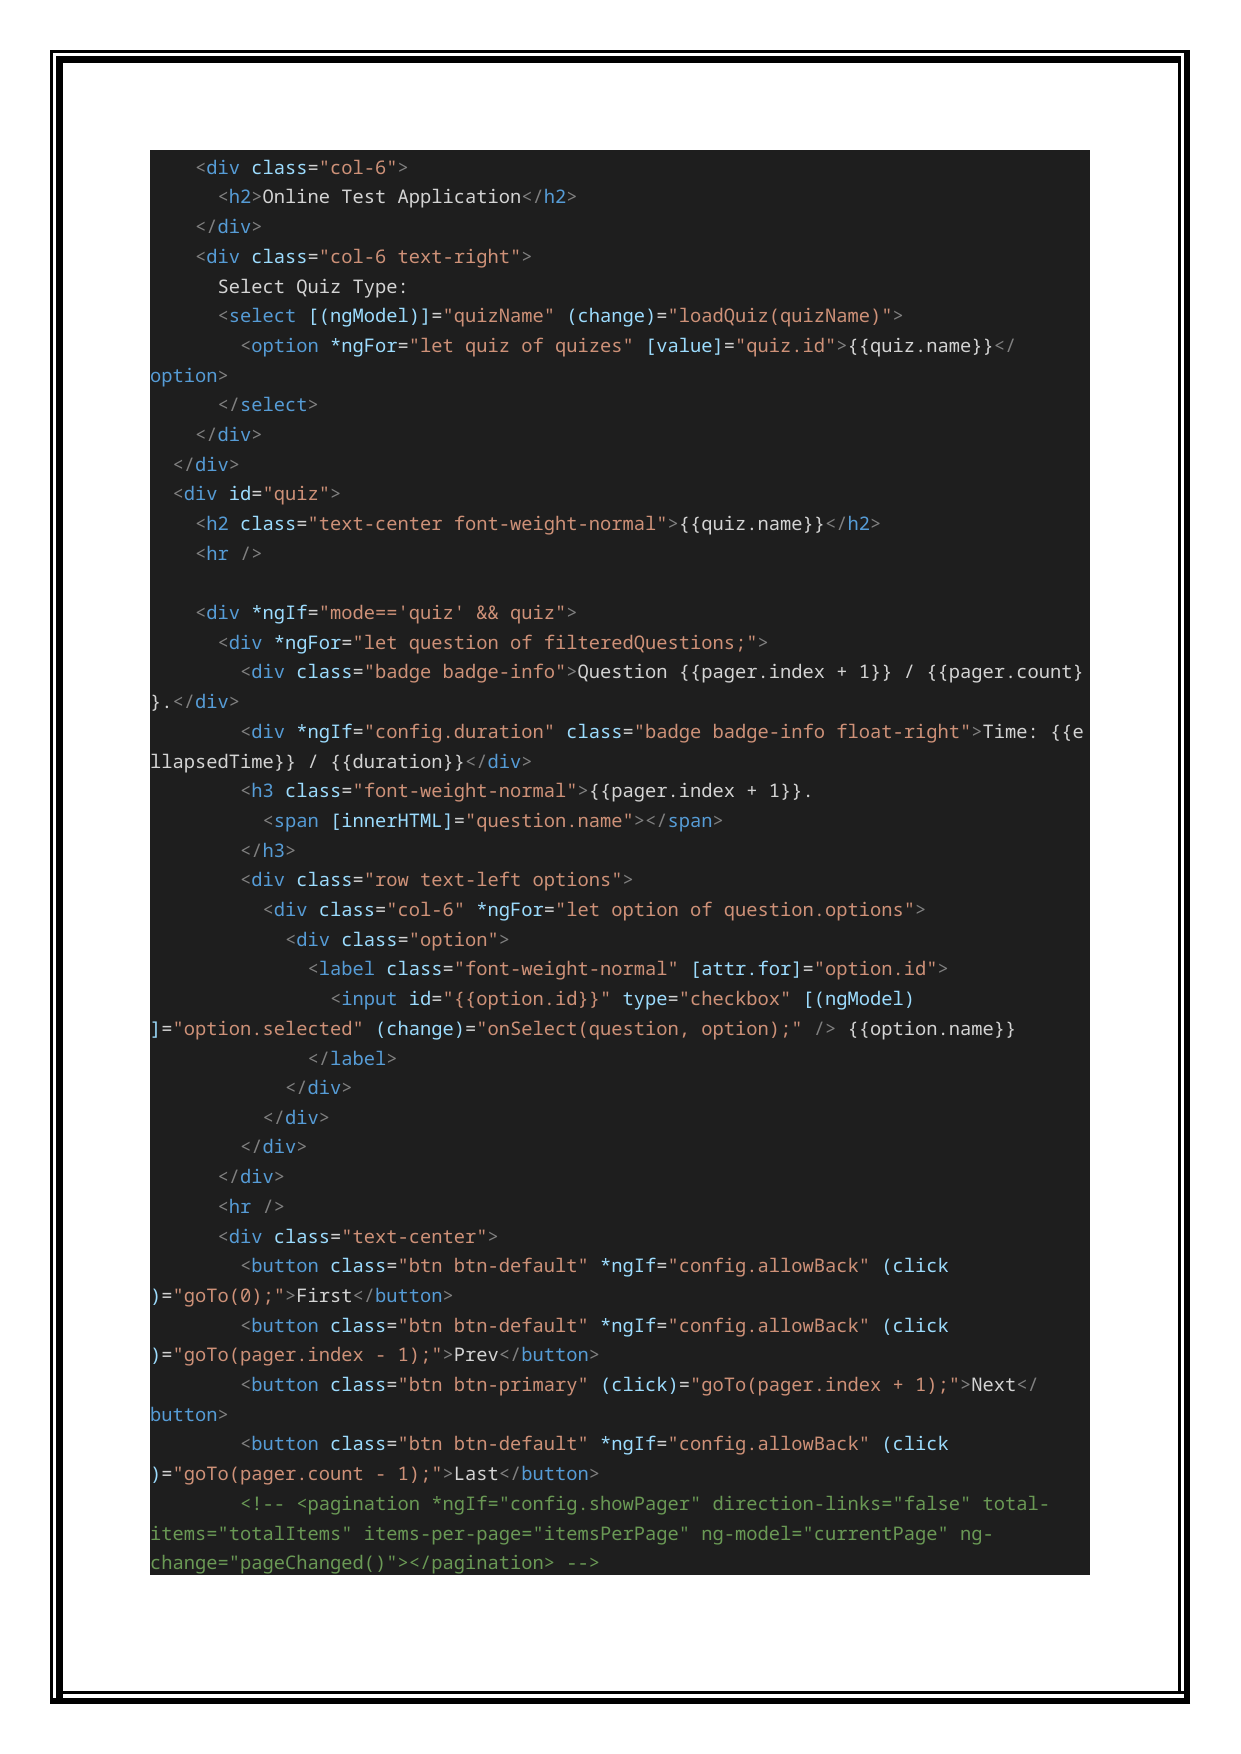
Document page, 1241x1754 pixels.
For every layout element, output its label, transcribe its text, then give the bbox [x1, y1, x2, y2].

text <div *ngIf="mode=='quiz' && quiz"> [150, 595, 1090, 625]
text </select> [150, 387, 1090, 417]
text </label> [150, 1041, 1090, 1070]
text <button class="btn btn-default" *ngIf="config.allowBack" (click)="goTo(pager.index - 1);">Prev</button> [150, 1308, 1090, 1367]
text <input id="{{option.id}}" type="checkbox" [(ngModel)]="option.selected" (change)="onSelect(question, option);" /> {{option.name}} [150, 981, 1090, 1041]
text <div *ngFor="let question of filteredQuestions;"> [150, 625, 1090, 655]
text <hr /> [150, 536, 1090, 566]
text <div class="text-center"> [150, 1219, 1090, 1248]
text <button class="btn btn-default" *ngIf="config.allowBack" (click)="goTo(pager.count - 1);">Last</button> [150, 1427, 1090, 1486]
text </div> [150, 447, 1090, 477]
text </div> [150, 1100, 1090, 1130]
text <div class="col-6" *ngFor="let option of question.options"> [150, 892, 1090, 922]
text </div> [150, 1130, 1090, 1159]
text <div class="option"> [150, 922, 1090, 952]
text <label class="font-weight-normal" [attr.for]="option.id"> [150, 952, 1090, 981]
text <h2>Online Test Application</h2> [150, 180, 1090, 209]
text </div> [150, 209, 1090, 239]
text </div> [150, 1159, 1090, 1189]
text <div class="row text-left options"> [150, 862, 1090, 892]
text <button class="btn btn-default" *ngIf="config.allowBack" (click)="goTo(0);">First</button> [150, 1248, 1090, 1308]
text <hr /> [150, 1189, 1090, 1219]
text <h3 class="font-weight-normal">{{pager.index + 1}}. [150, 773, 1090, 803]
text <div class="col-6 text-right"> [150, 239, 1090, 269]
text <button class="btn btn-primary" (click)="goTo(pager.index + 1);">Next</button> [150, 1367, 1090, 1427]
text <div id="quiz"> [150, 477, 1090, 506]
text <span [innerHTML]="question.name"></span> [150, 803, 1090, 833]
text <h2 class="text-center font-weight-normal">{{quiz.name}}</h2> [150, 506, 1090, 536]
text </div> [150, 417, 1090, 447]
text </h3> [150, 833, 1090, 862]
text <div class="col-6"> [150, 150, 1090, 180]
text <div *ngIf="config.duration" class="badge badge-info float-right">Time: {{ellapsedTime}} / {{duration}}</div> [150, 714, 1090, 773]
text <!-- <pagination *ngIf="config.showPager" direction-links="false" total-items="totalItems" items-per-page="itemsPerPage" ng-model="currentPage" ng-change="pageChanged()"></pagination> --> [150, 1486, 1090, 1575]
text <div class="badge badge-info">Question {{pager.index + 1}} / {{pager.count}}.</div> [150, 655, 1090, 714]
text <select [(ngModel)]="quizName" (change)="loadQuiz(quizName)"> [150, 298, 1090, 328]
text </div> [150, 1070, 1090, 1100]
text Select Quiz Type: [150, 269, 1090, 298]
text <option *ngFor="let quiz of quizes" [value]="quiz.id">{{quiz.name}}</option> [150, 328, 1090, 387]
